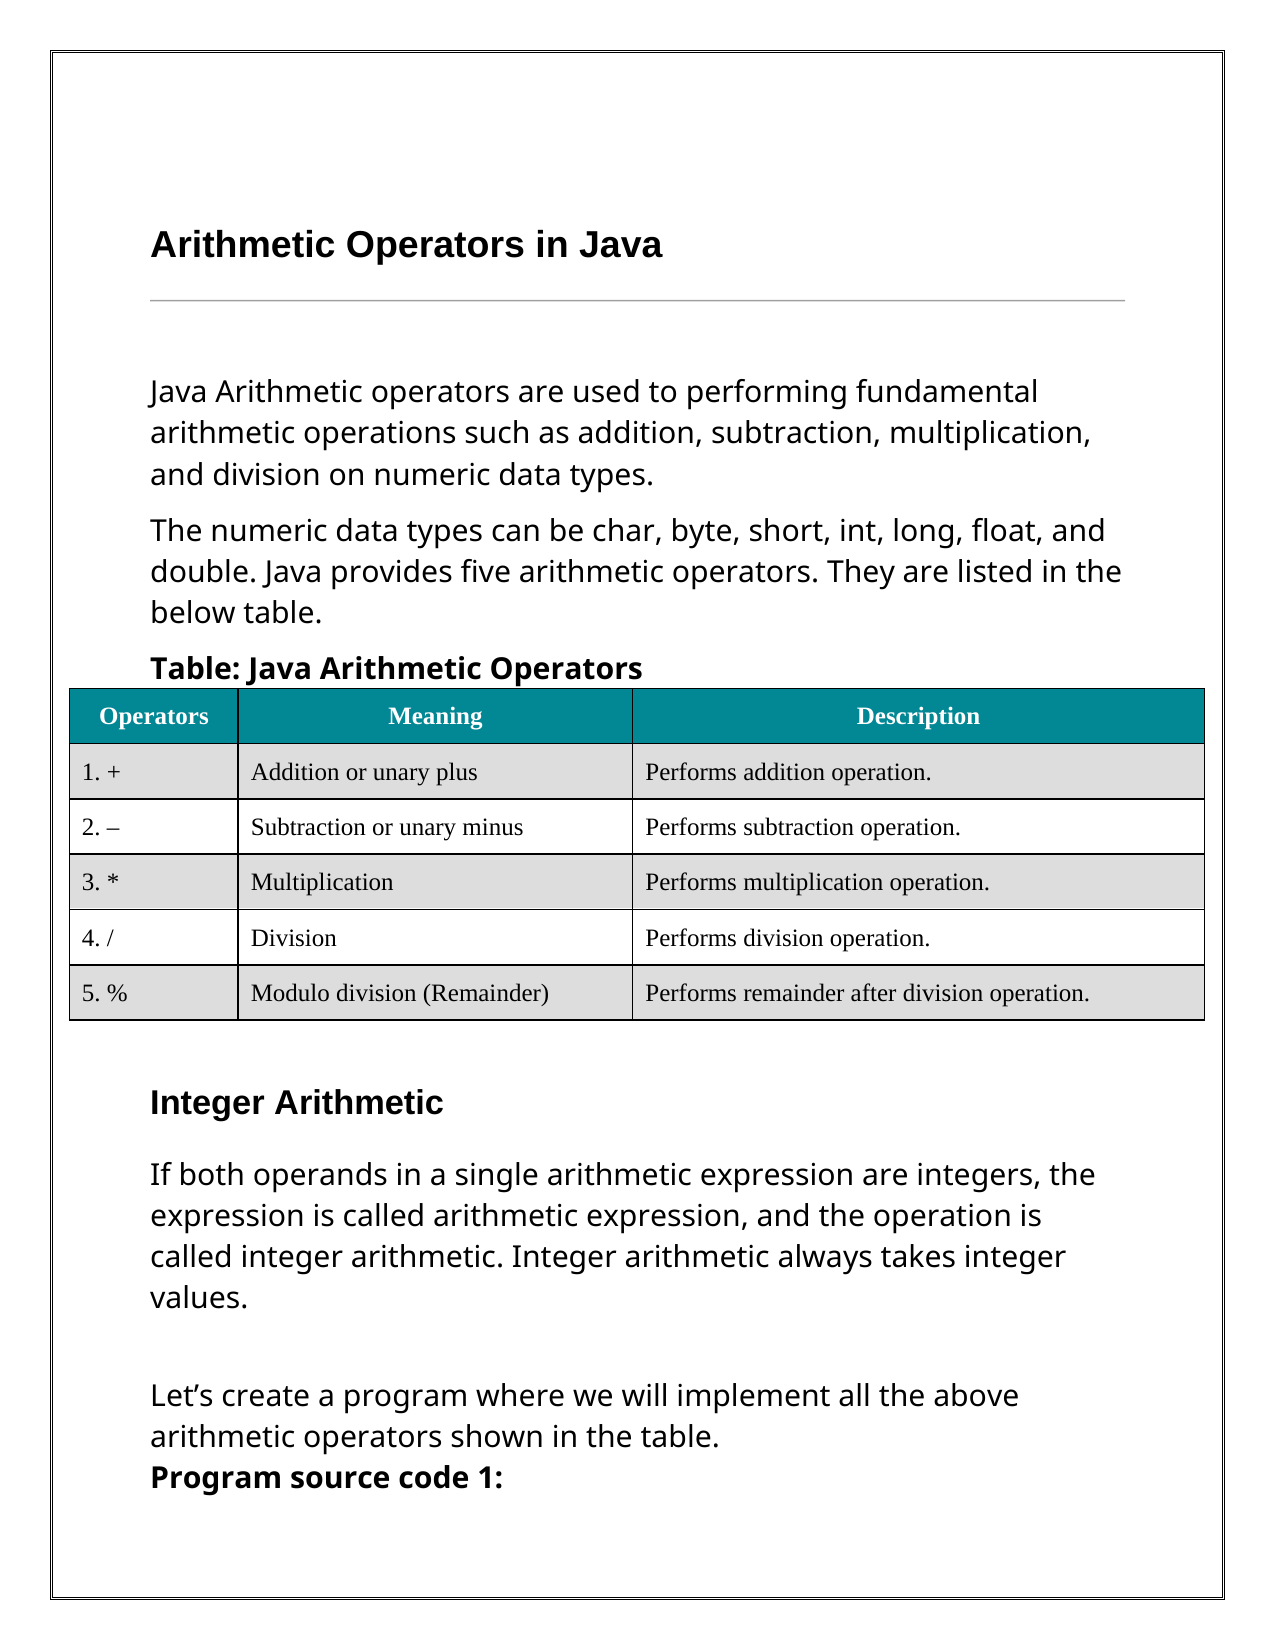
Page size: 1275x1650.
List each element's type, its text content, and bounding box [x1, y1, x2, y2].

table_cell Division [239, 910, 632, 964]
text Program source code 1: [150, 1456, 1125, 1497]
table_cell 3. * [70, 855, 237, 908]
table_cell Multiplication [239, 855, 632, 908]
table_cell 1. + [70, 744, 237, 798]
text Table: Java Arithmetic Operators [150, 647, 1125, 688]
table_header Operators [70, 689, 237, 743]
table_cell Modulo division (Remainder) [239, 966, 632, 1019]
text Integer Arithmetic [150, 1082, 1125, 1122]
table_cell 4. / [70, 910, 237, 964]
table_cell 2. – [70, 800, 237, 853]
text Let’s create a program where we will implement all the above arithmetic operators shown in the table. [150, 1333, 1125, 1456]
text If both operands in a single arithmetic expression are integers, the expression is called arithmetic expression, and the operation is called integer arithmetic. Integer arithmetic always takes integer values. [150, 1153, 1125, 1318]
table_cell Performs division operation. [633, 910, 1204, 964]
text Java Arithmetic operators are used to performing fundamental arithmetic operations such as addition, subtraction, multiplication, and division on numeric data types. [150, 370, 1125, 494]
table_header Meaning [239, 689, 632, 743]
table_cell Performs multiplication operation. [633, 855, 1204, 908]
text The numeric data types can be char, byte, short, int, long, float, and double. Java provides five arithmetic operators. They are listed in the below table. [150, 509, 1125, 632]
table_header Description [633, 689, 1204, 743]
text Arithmetic Operators in Java [150, 222, 1125, 266]
table_cell Performs subtraction operation. [633, 800, 1204, 853]
table_cell Subtraction or unary minus [239, 800, 632, 853]
table_cell Performs remainder after division operation. [633, 966, 1204, 1019]
table_cell Performs addition operation. [633, 744, 1204, 798]
table_cell 5. % [70, 966, 237, 1019]
table_cell Addition or unary plus [239, 744, 632, 798]
